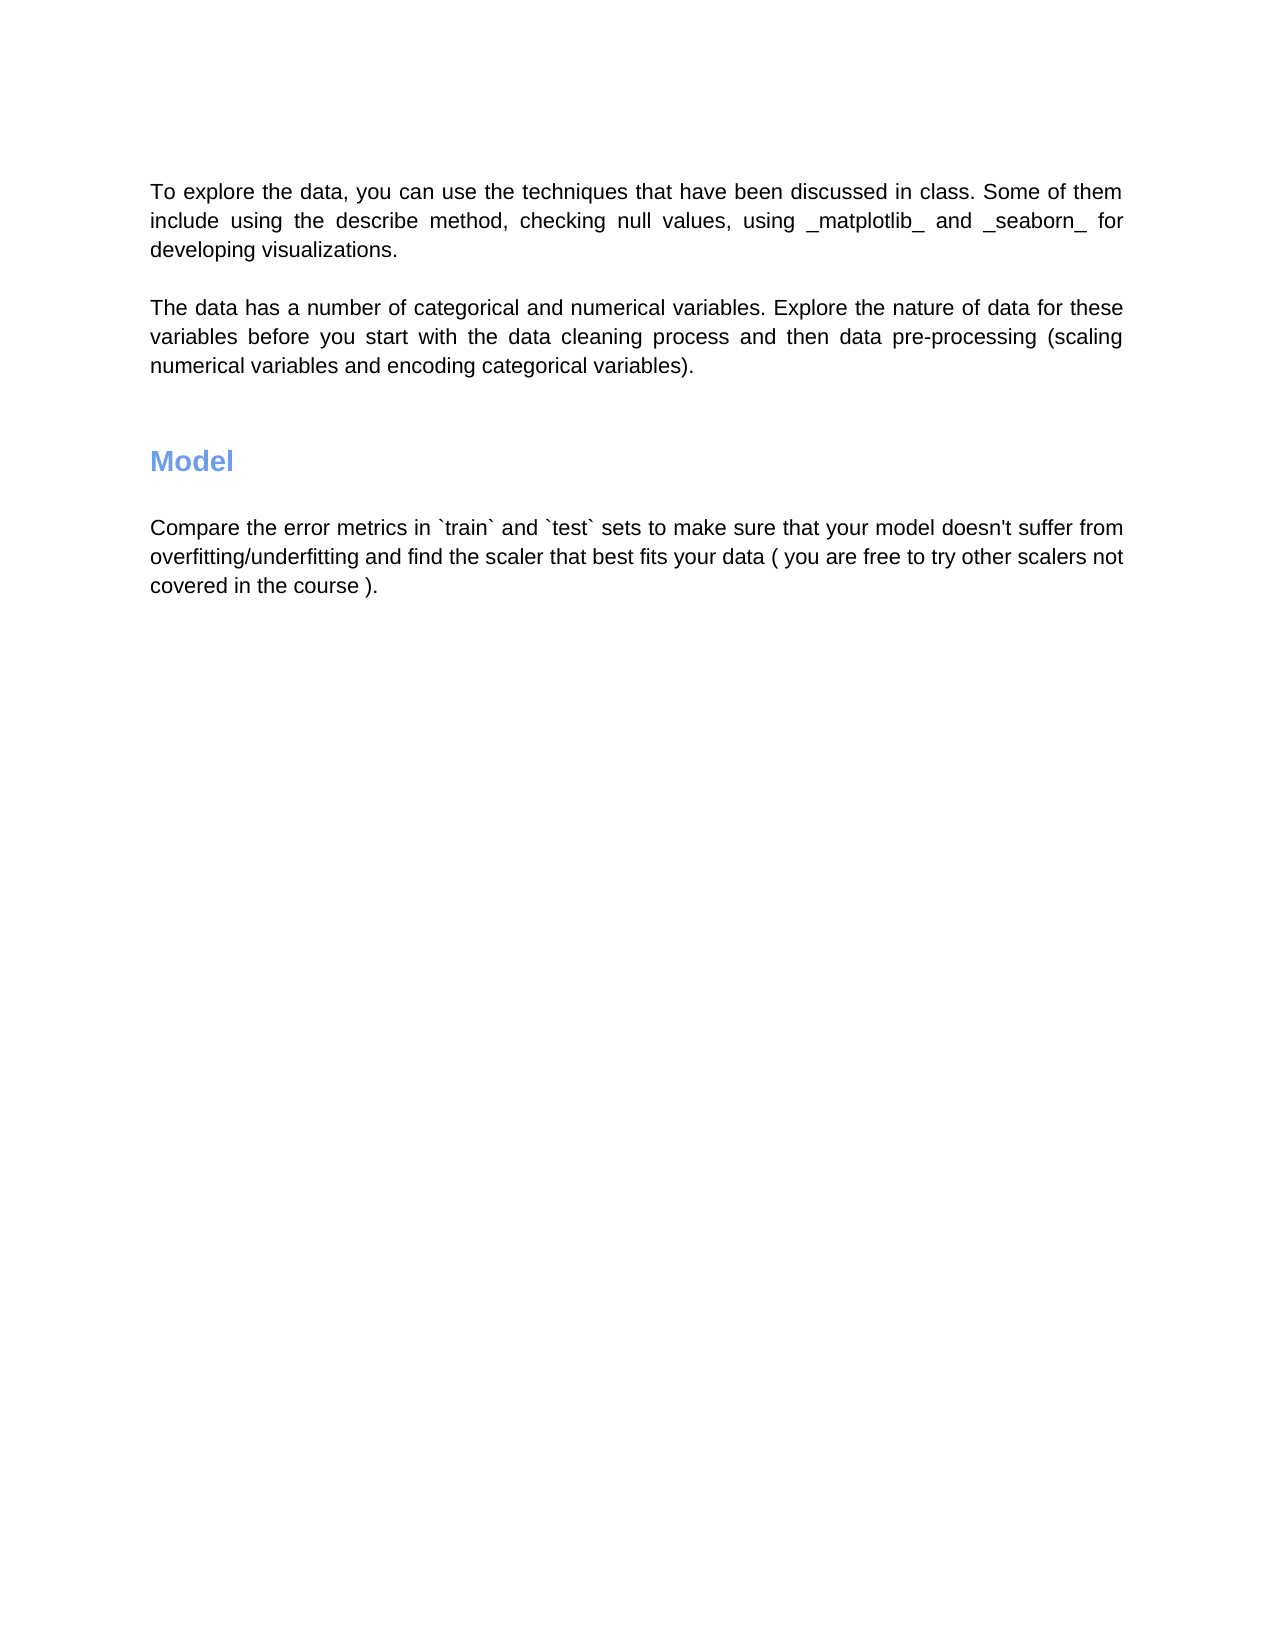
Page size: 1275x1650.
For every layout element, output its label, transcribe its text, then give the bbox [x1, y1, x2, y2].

subtitle Model [150, 444, 1125, 477]
text The data has a number of categorical and numerical variables. Explore the nature of data for these variables before you start with the data cleaning process and then data pre-processing (scaling numerical variables and encoding categorical variables). [150, 349, 1125, 378]
text To explore the data, you can use the techniques that have been discussed in class. Some of them include using the describe method, checking null values, using _matplotlib_ and _seaborn_ for developing visualizations. [150, 233, 1125, 262]
text Compare the error metrics in `train` and `test` sets to make sure that your model doesn't suffer from overfitting/underfitting and find the scaler that best fits your data ( you are free to try other scalers not covered in the course ). [150, 569, 1125, 598]
